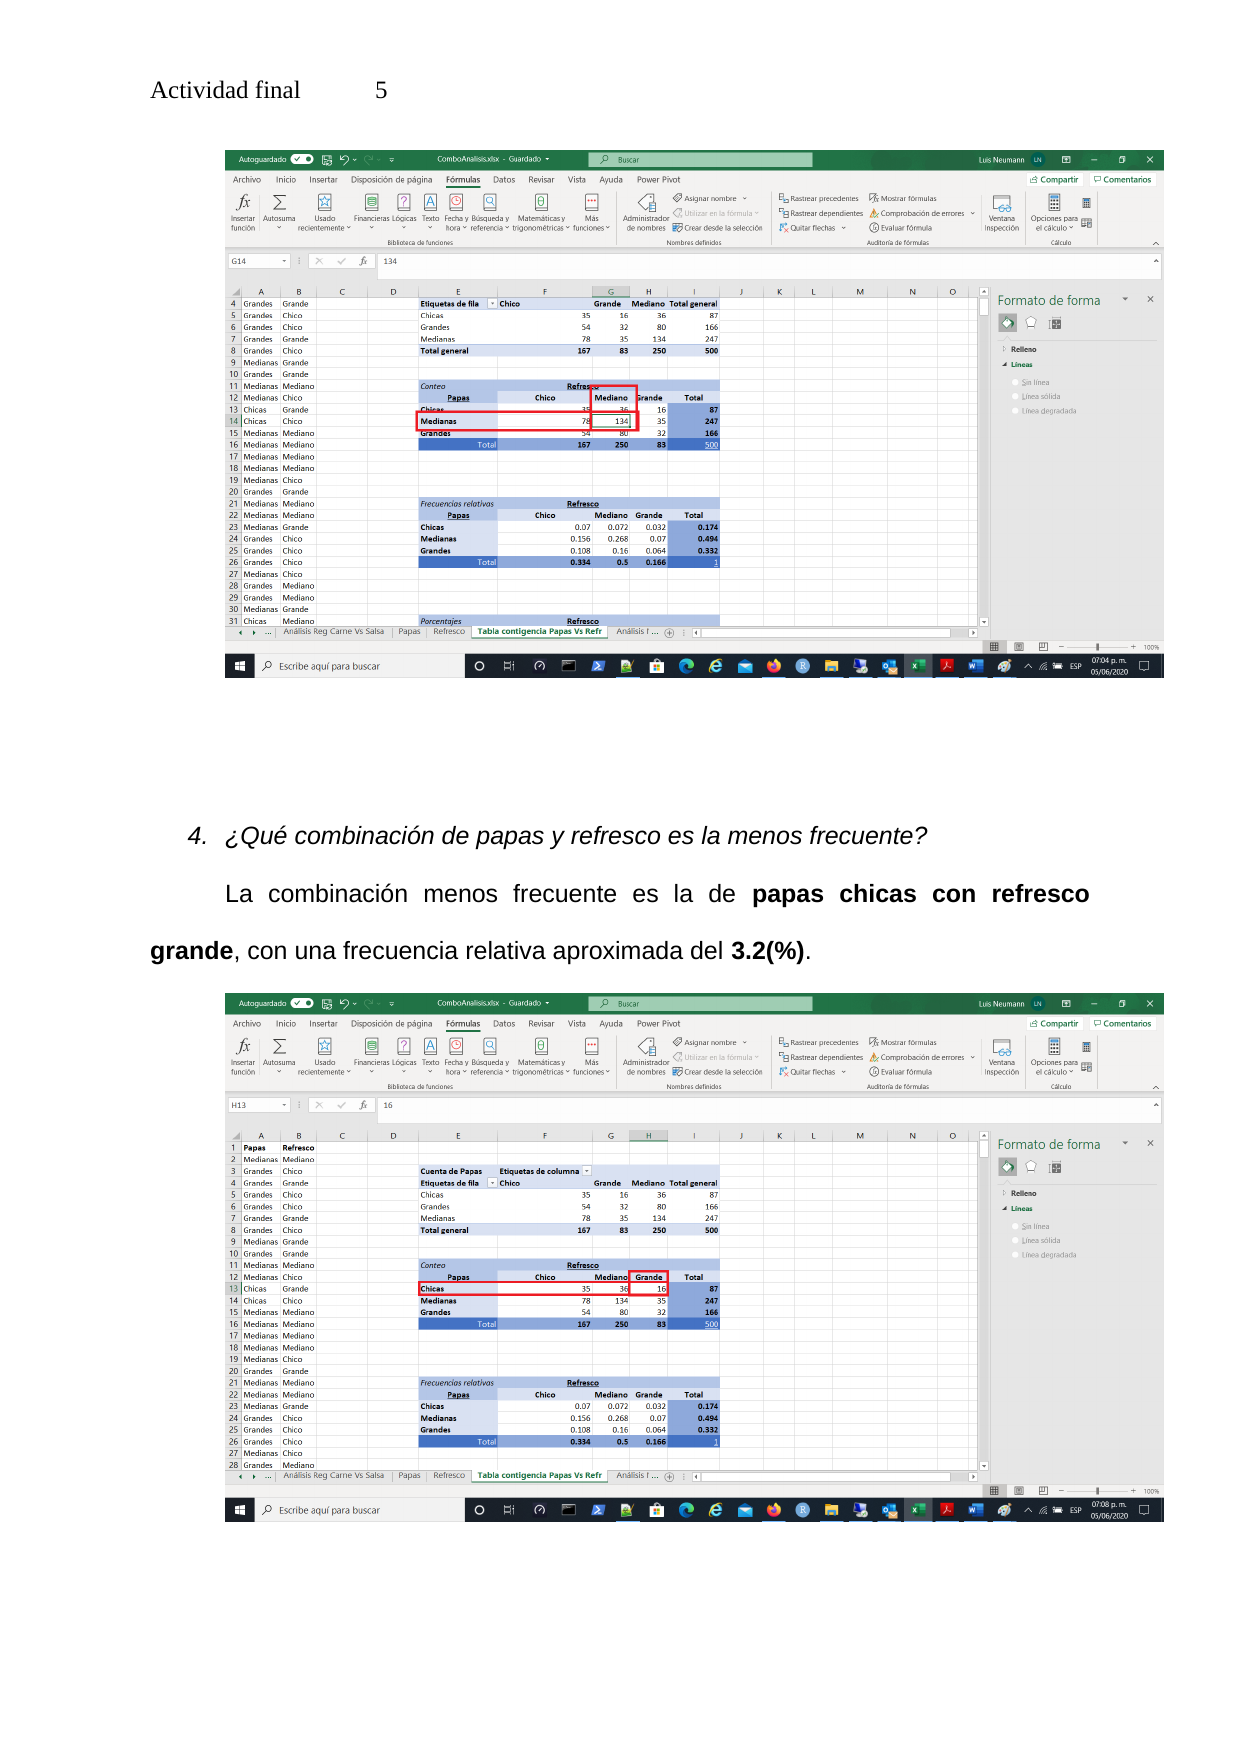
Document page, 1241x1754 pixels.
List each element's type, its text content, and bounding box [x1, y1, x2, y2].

picture [225, 993, 1164, 1522]
text La combinación menos frecuente es la de papas chicas con refresco grande, con una frecuencia relativa aproximada del 3.2(%). [150, 879, 1090, 965]
picture [225, 150, 1164, 678]
list ¿Qué combinación de papas y refresco es la menos frecuente? [187, 821, 1090, 850]
